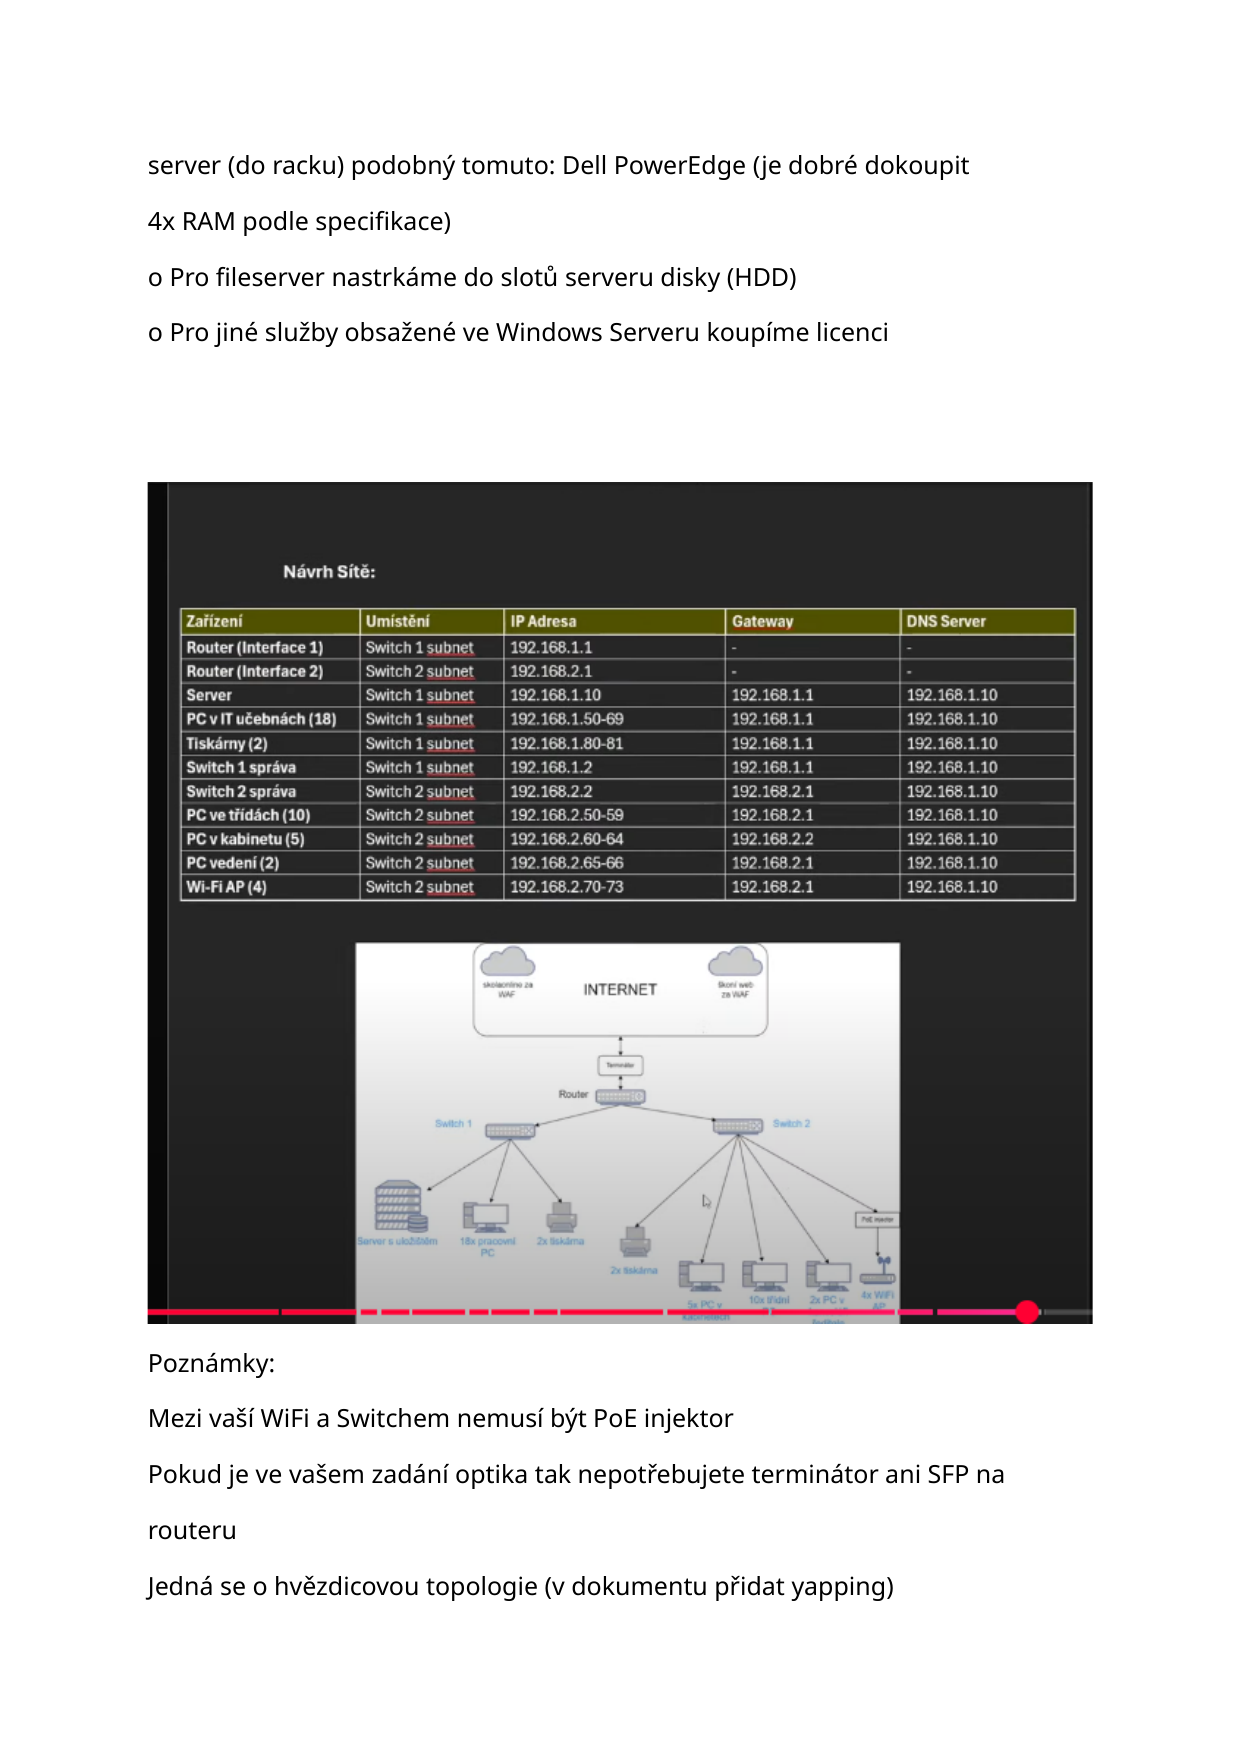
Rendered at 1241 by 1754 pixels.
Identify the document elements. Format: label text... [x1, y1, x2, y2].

text Pokud je ve vašem zadání optika tak nepotřebujete terminátor ani SFP na [148, 1457, 1093, 1491]
text Jedná se o hvězdicovou topologie (v dokumentu přidat yapping) [148, 1569, 1093, 1603]
picture [147, 482, 1093, 1324]
text Poznámky: [148, 1345, 1093, 1379]
text 4x RAM podle specifikace) [148, 203, 1093, 237]
text server (do racku) podobný tomuto: Dell PowerEdge (je dobré dokoupit [148, 148, 1093, 182]
text Mezi vaší WiFi a Switchem nemusí být PoE injektor [148, 1401, 1093, 1435]
text routeru [148, 1513, 1093, 1547]
text o Pro fileserver nastrkáme do slotů serveru disky (HDD) [148, 259, 1093, 293]
text о Pro jiné služby obsažené ve Windows Serveru koupíme licenci [148, 315, 1093, 349]
